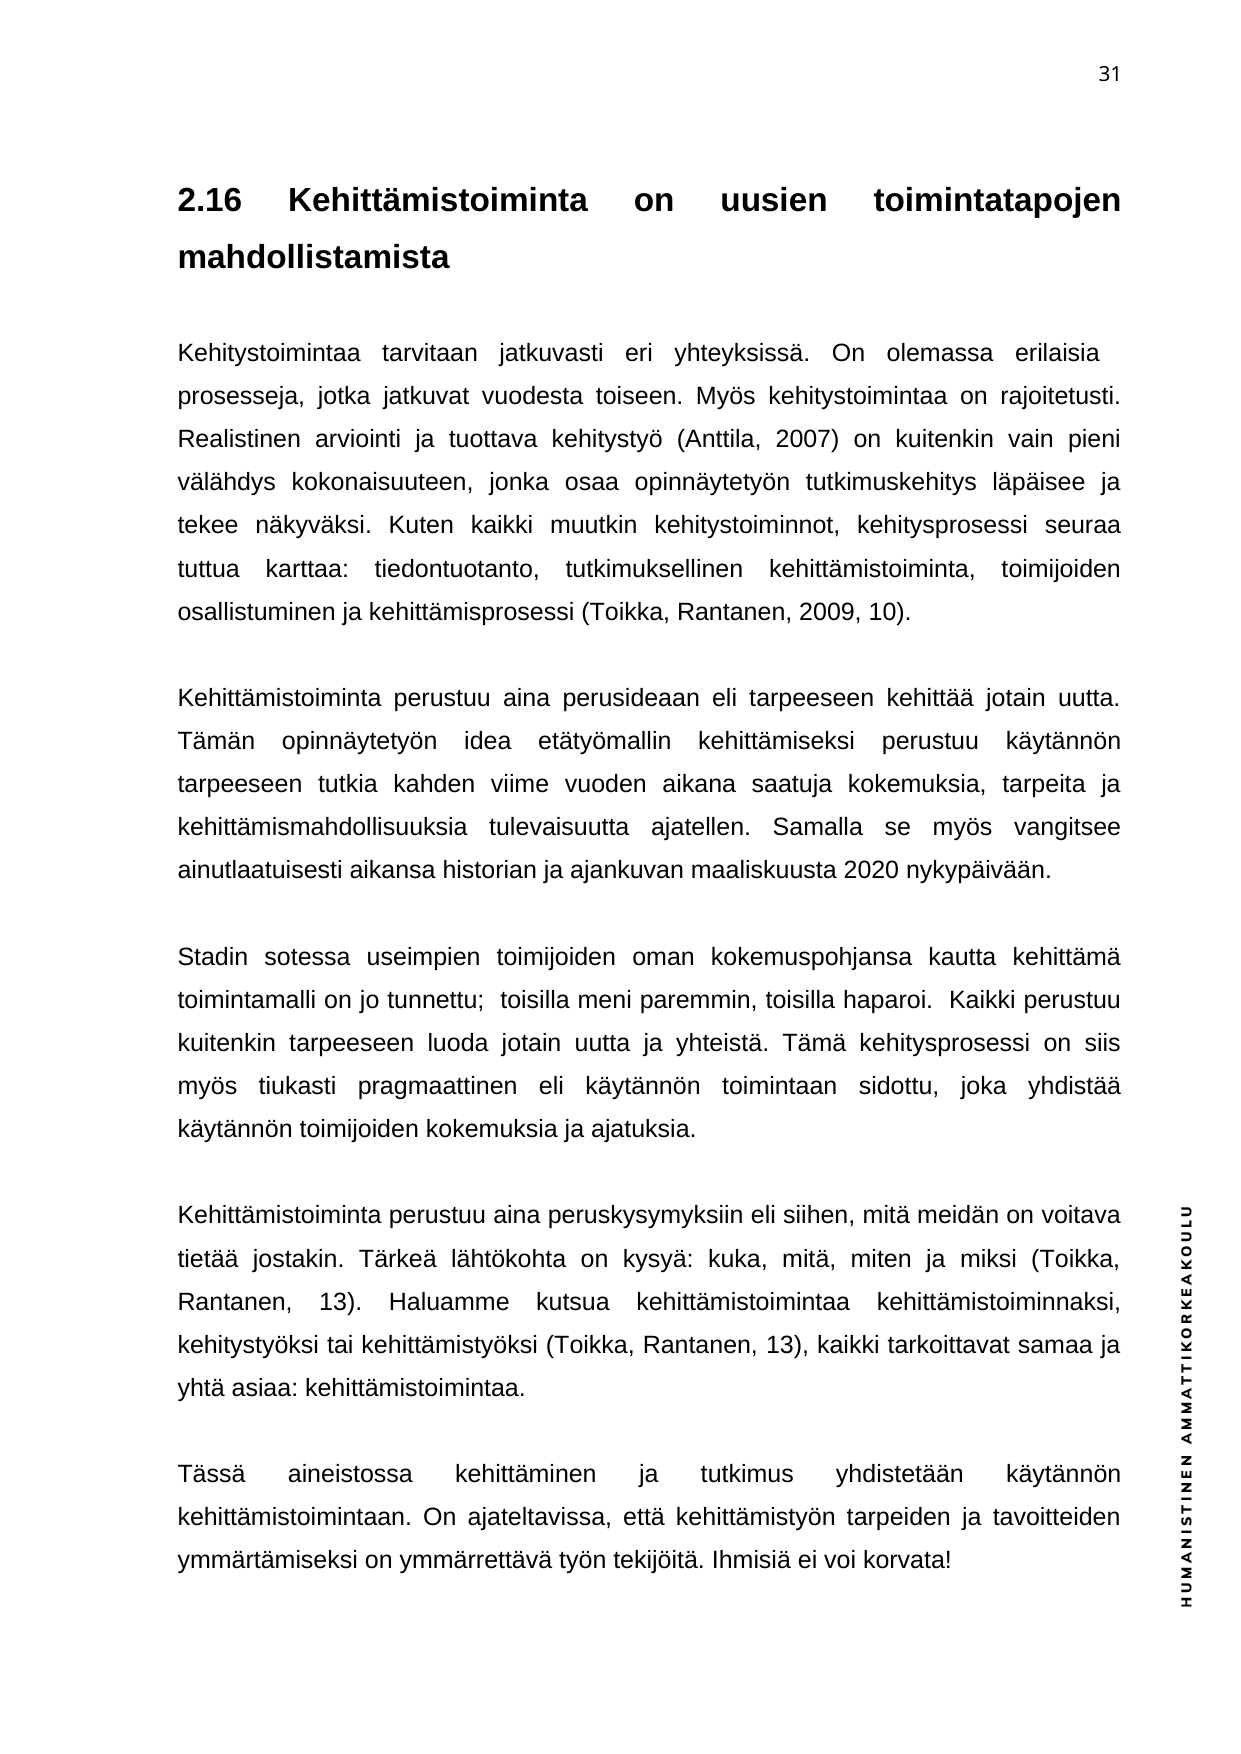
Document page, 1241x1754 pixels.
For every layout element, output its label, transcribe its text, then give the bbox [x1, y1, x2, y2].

text Kehittämistoiminta perustuu aina perusideaan eli tarpeeseen kehittää jotain uutta. Tämän opinnäytetyön idea etätyömallin kehittämiseksi perustuu käytännön tarpeeseen tutkia kahden viime vuoden aikana saatuja kokemuksia, tarpeita ja kehittämismahdollisuuksia tulevaisuutta ajatellen. Samalla se myös vangitsee ainutlaatuisesti aikansa historian ja ajankuvan maaliskuusta 2020 nykypäivään. [177, 683, 1122, 884]
text Tässä aineistossa kehittäminen ja tutkimus yhdistetään käytännön kehittämistoimintaan. On ajateltavissa, että kehittämistyön tarpeiden ja tavoitteiden ymmärtämiseksi on ymmärrettävä työn tekijöitä. Ihmisiä ei voi korvata! [177, 1459, 1122, 1574]
text Kehittämistoiminta perustuu aina peruskysymyksiin eli siihen, mitä meidän on voitava tietää jostakin. Tärkeä lähtökohta on kysyä: kuka, mitä, miten ja miksi (Toikka, Rantanen, 13). Haluamme kutsua kehittämistoimintaa kehittämistoiminnaksi, kehitystyöksi tai kehittämistyöksi (Toikka, Rantanen, 13), kaikki tarkoittavat samaa ja yhtä asiaa: kehittämistoimintaa. [177, 1201, 1122, 1402]
text Stadin sotessa useimpien toimijoiden oman kokemuspohjansa kautta kehittämä toimintamalli on jo tunnettu; toisilla meni paremmin, toisilla haparoi. Kaikki perustuu kuitenkin tarpeeseen luoda jotain uutta ja yhteistä. Tämä kehitysprosessi on siis myös tiukasti pragmaattinen eli käytännön toimintaan sidottu, joka yhdistää käytännön toimijoiden kokemuksia ja ajatuksia. [177, 942, 1122, 1143]
picture [1174, 1206, 1198, 1607]
text Kehitystoimintaa tarvitaan jatkuvasti eri yhteyksissä. On olemassa erilaisia ​​prosesseja, jotka jatkuvat vuodesta toiseen. Myös kehitystoimintaa on rajoitetusti. Realistinen arviointi ja tuottava kehitystyö (Anttila, 2007) on kuitenkin vain pieni välähdys kokonaisuuteen, jonka osaa opinnäytetyön tutkimuskehitys läpäisee ja tekee näkyväksi. Kuten kaikki muutkin kehitystoiminnot, kehitysprosessi seuraa tuttua karttaa: tiedontuotanto, tutkimuksellinen kehittämistoiminta, toimijoiden osallistuminen ja kehittämisprosessi (Toikka, Rantanen, 2009, 10). [177, 338, 1122, 626]
text 2.16 Kehittämistoiminta on uusien toimintatapojen mahdollistamista [177, 180, 1122, 276]
